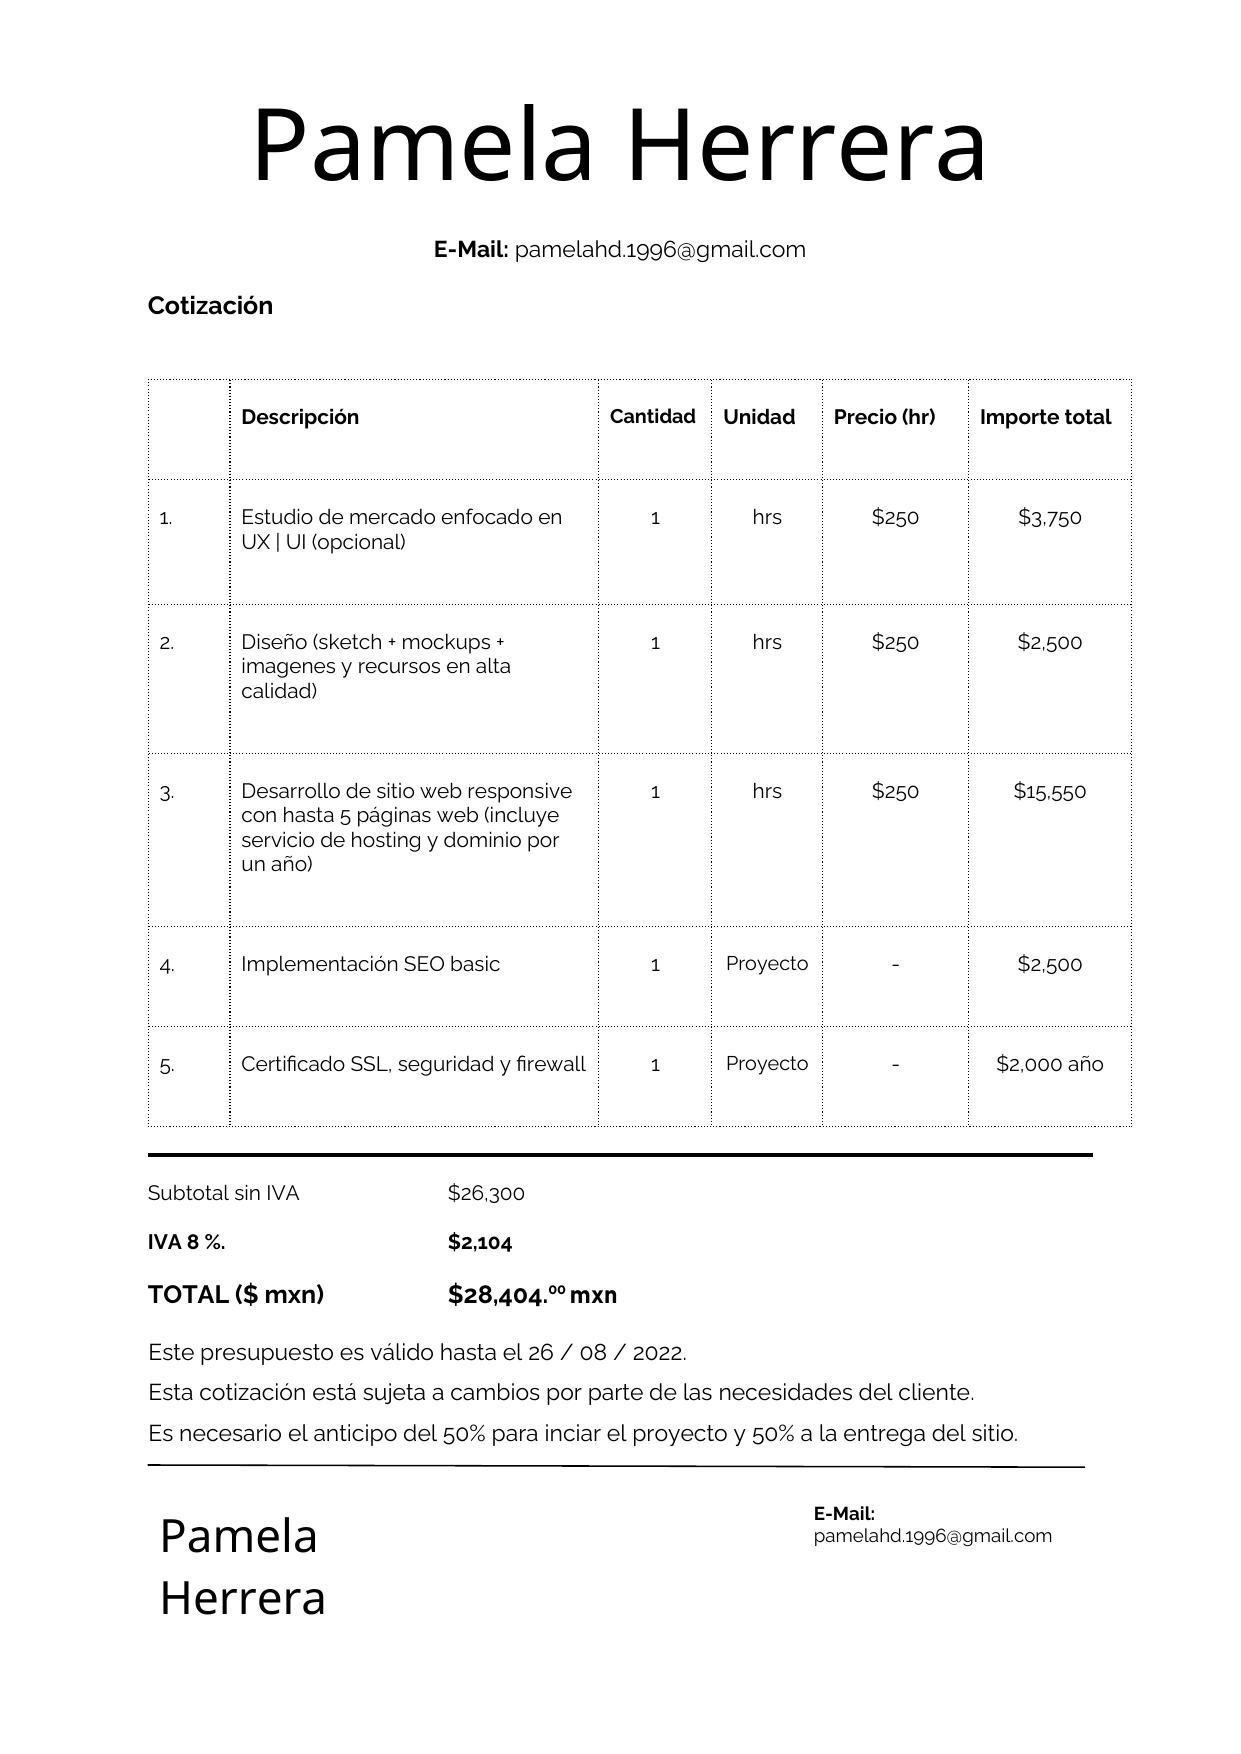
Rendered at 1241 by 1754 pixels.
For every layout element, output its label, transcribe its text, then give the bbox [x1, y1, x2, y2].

table_header Descripción [230, 379, 598, 479]
table_cell 1 [599, 926, 712, 1026]
table_cell Proyecto [712, 1026, 822, 1126]
table_cell Proyecto [712, 926, 822, 1026]
table_cell $15,550 [969, 753, 1131, 926]
table_cell 1 [599, 604, 712, 752]
table_cell 1 [599, 753, 712, 926]
table_cell $250 [823, 479, 968, 603]
table_cell $3,750 [969, 479, 1131, 603]
text Cotización [148, 291, 1093, 320]
table_header Unidad [712, 379, 822, 479]
table_cell Certificado SSL, seguridad y firewall [230, 1026, 598, 1126]
table_cell Implementación SEO basic [230, 926, 598, 1026]
table_cell 4. [148, 926, 230, 1026]
table_cell - [823, 1026, 968, 1126]
table_cell 1. [148, 479, 230, 603]
table_header Precio (hr) [823, 379, 968, 479]
table_cell Desarrollo de sitio web responsive con hasta 5 páginas web (incluye servicio de hosting y dominio por un año) [230, 753, 598, 926]
table_cell 2. [148, 604, 230, 752]
table_header [148, 379, 230, 479]
table_cell 1 [599, 1026, 712, 1126]
table_header Importe total [969, 379, 1131, 479]
table_cell $250 [823, 753, 968, 926]
table_cell $250 [823, 604, 968, 752]
table_header Cantidad [599, 379, 712, 479]
table_cell hrs [712, 604, 822, 752]
text Subtotal sin IVA $26,300 [148, 1181, 1093, 1206]
table_cell $2,000 año [969, 1026, 1131, 1126]
text TOTAL ($ mxn) $28,404.00 mxn [148, 1279, 1093, 1310]
text IVA 8 %. $2,104 [148, 1230, 1093, 1254]
table_cell 3. [148, 753, 230, 926]
table_cell 1 [599, 479, 712, 603]
table_cell $2,500 [969, 604, 1131, 752]
table_cell - [823, 926, 968, 1026]
table_cell 5. [148, 1026, 230, 1126]
table_cell hrs [712, 753, 822, 926]
table_cell Estudio de mercado enfocado en UX | UI (opcional) [230, 479, 598, 603]
table_cell $2,500 [969, 926, 1131, 1026]
table_cell Diseño (sketch + mockups + imagenes y recursos en alta calidad) [230, 604, 598, 752]
table_cell hrs [712, 479, 822, 603]
